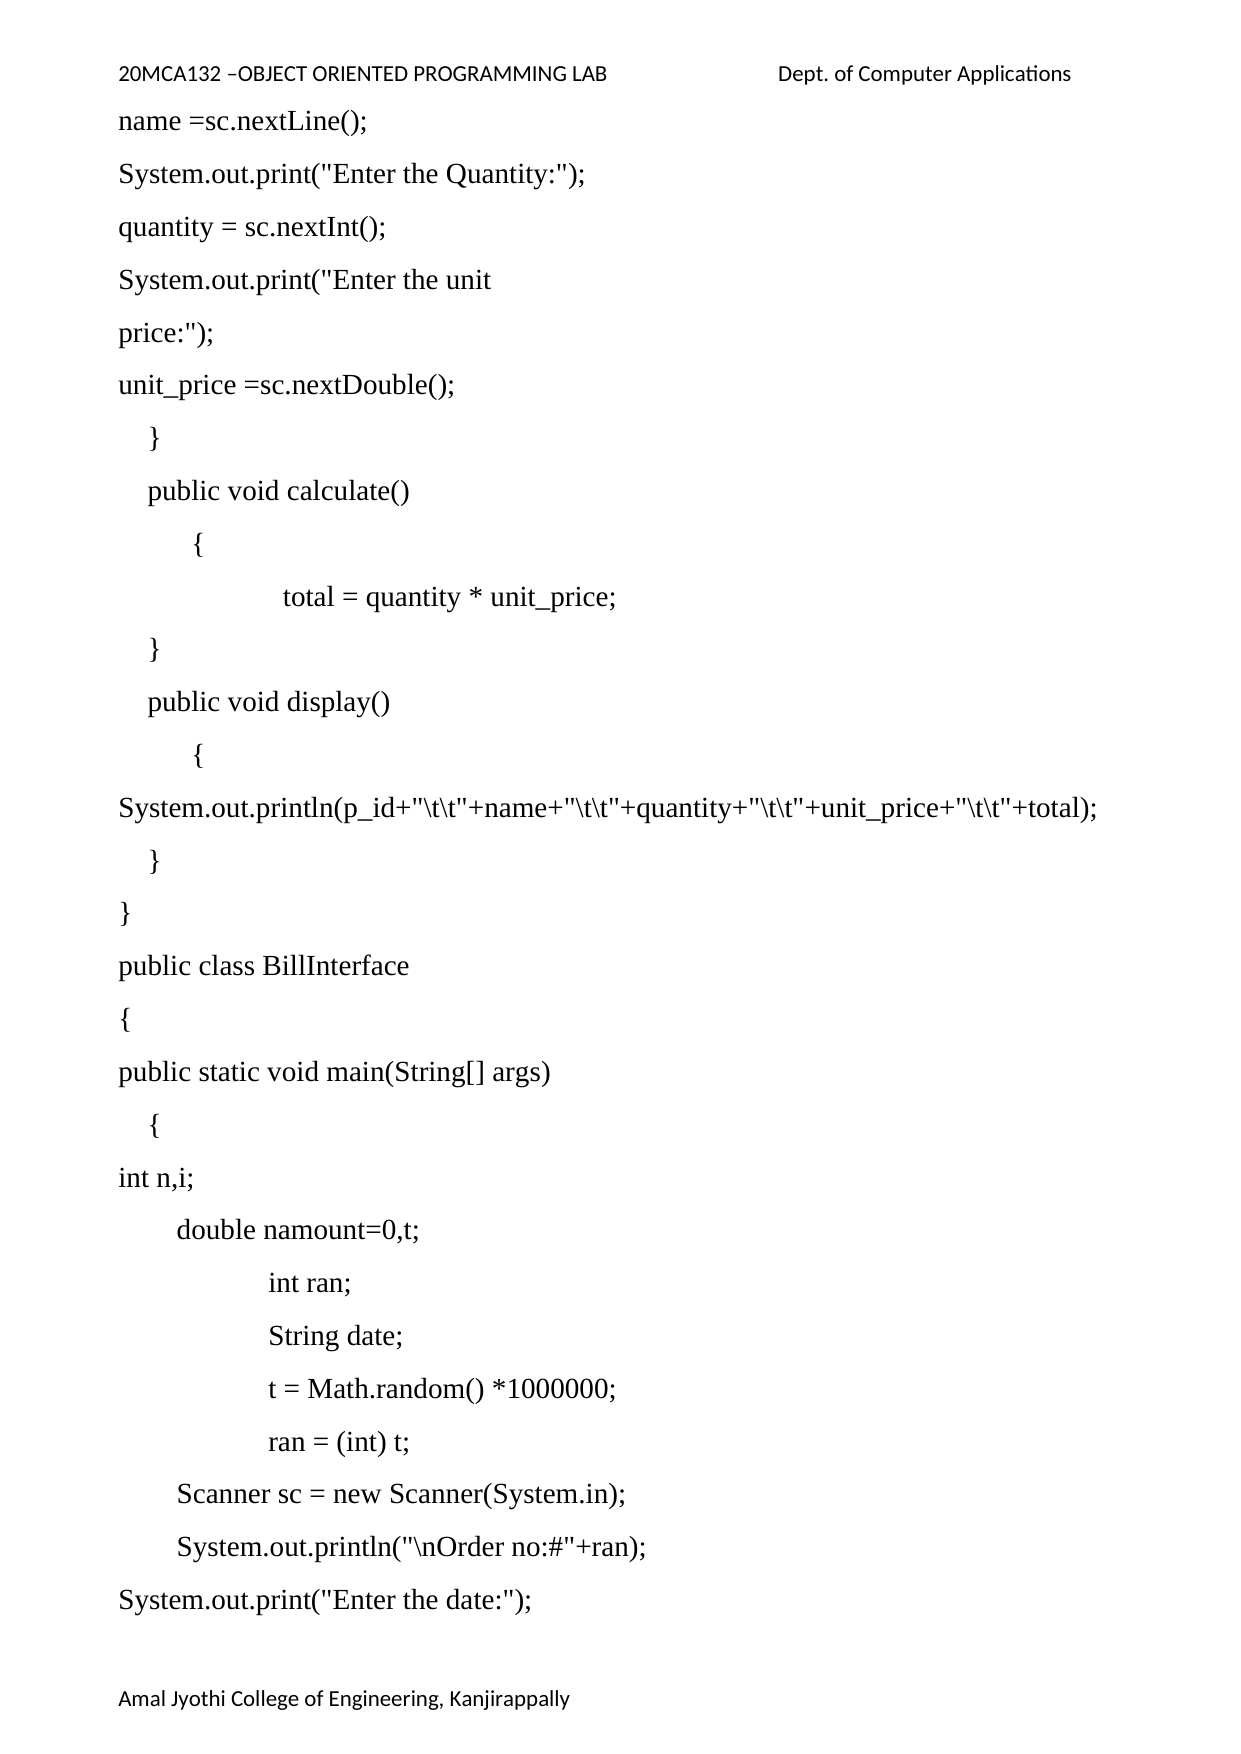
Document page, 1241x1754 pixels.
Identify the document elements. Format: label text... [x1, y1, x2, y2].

text } [118, 896, 1167, 929]
text String date; [118, 1318, 1167, 1352]
text } [118, 420, 1167, 454]
text System.out.print("Enter the Quantity:"); [118, 156, 1167, 190]
text unit_price =sc.nextDouble(); [118, 367, 1167, 401]
text name =sc.nextLine(); [118, 103, 1167, 137]
text System.out.print("Enter the date:"); [118, 1582, 1167, 1616]
text System.out.println(p_id+"\t\t"+name+"\t\t"+quantity+"\t\t"+unit_price+"\t\t"+total); [118, 790, 1167, 823]
text public static void main(String[] args) [118, 1054, 1167, 1088]
text quantity = sc.nextInt(); [118, 209, 1167, 243]
text System.out.println("\nOrder no:#"+ran); [118, 1529, 1167, 1563]
text t = Math.random() *1000000; [118, 1371, 1167, 1404]
text System.out.print("Enter the unit [118, 262, 1167, 295]
text { [118, 737, 1167, 771]
text public void display() [118, 684, 1167, 718]
text } [118, 843, 1167, 876]
text public class BillInterface [118, 948, 1167, 982]
text Scanner sc = new Scanner(System.in); [118, 1477, 1167, 1510]
text int n,i; [118, 1160, 1167, 1193]
text { [118, 1001, 1167, 1035]
text price:"); [118, 315, 1167, 348]
text } [118, 632, 1167, 665]
text { [118, 1107, 1167, 1140]
text double namount=0,t; [118, 1212, 1167, 1246]
text ran = (int) t; [118, 1424, 1167, 1457]
text { [118, 526, 1167, 559]
text public void calculate() [118, 473, 1167, 507]
text int ran; [118, 1265, 1167, 1299]
text total = quantity * unit_price; [118, 579, 1167, 612]
